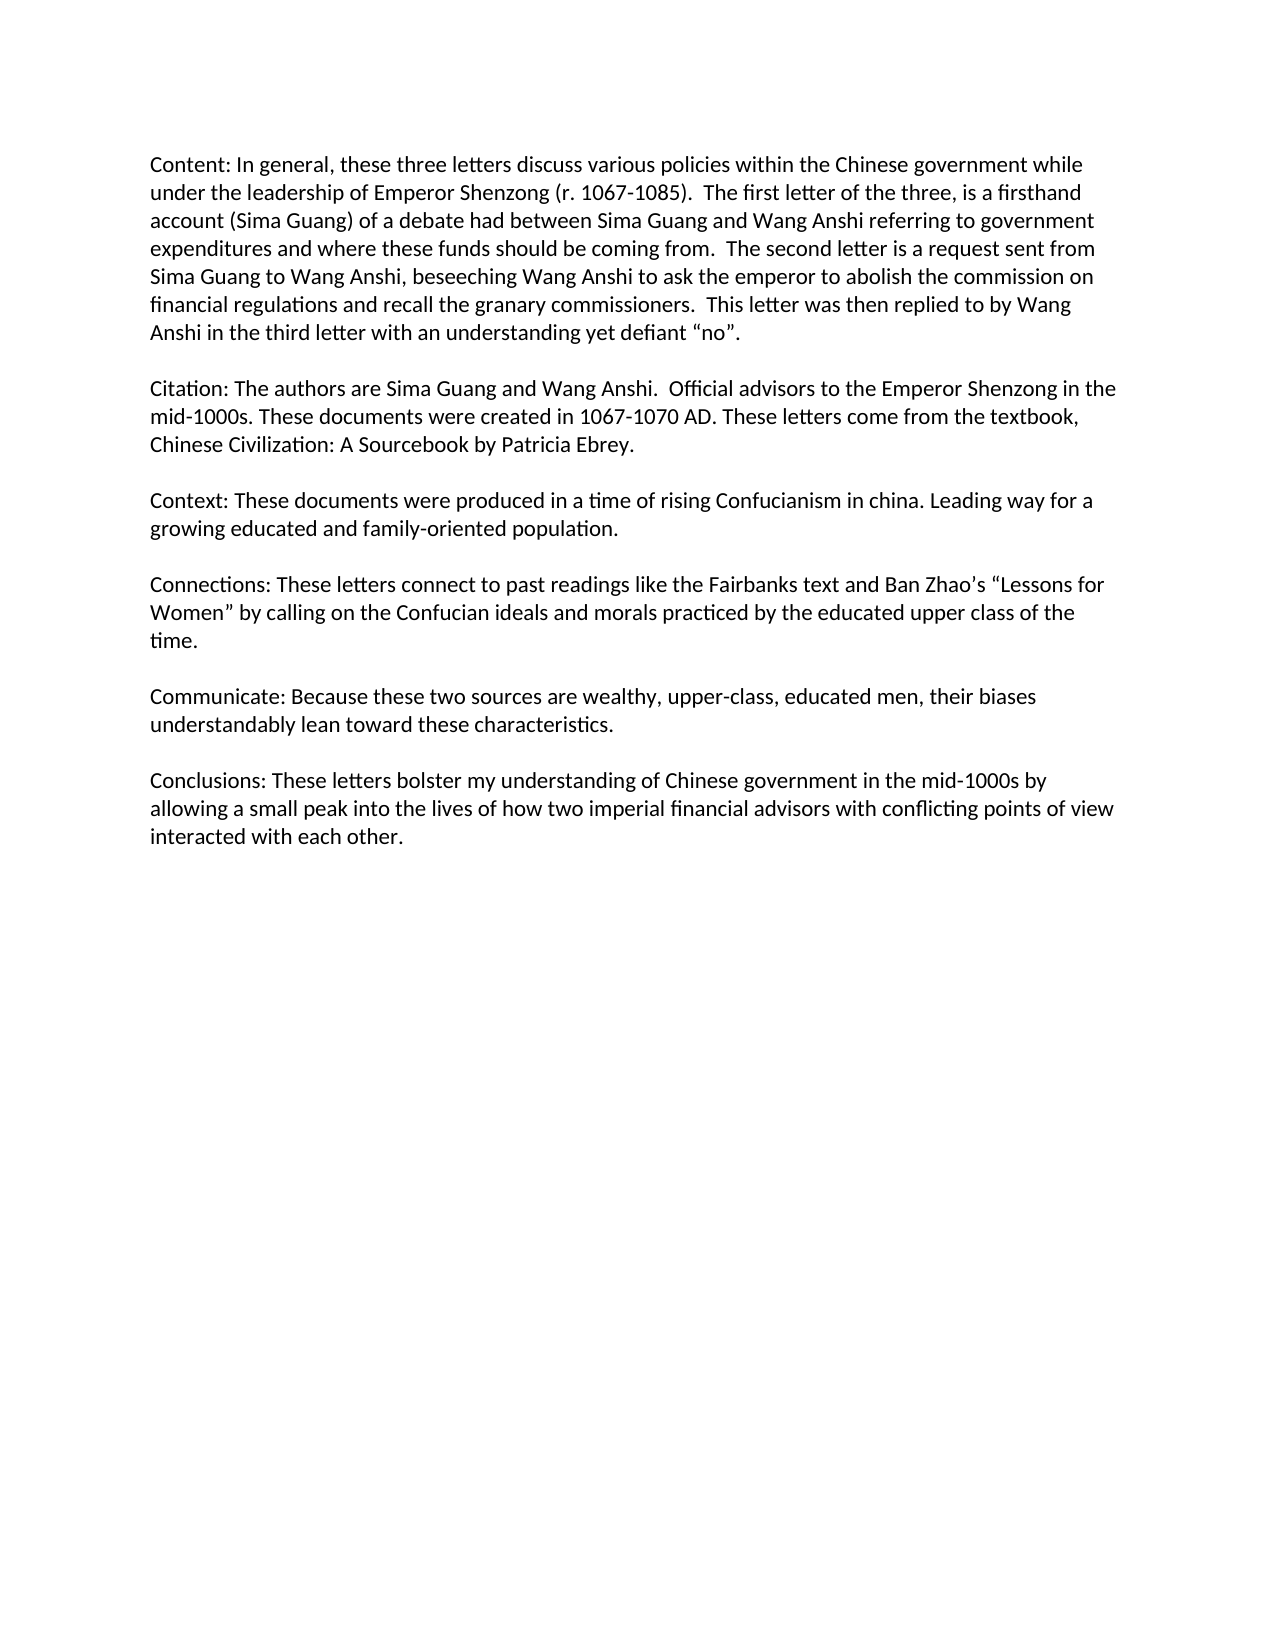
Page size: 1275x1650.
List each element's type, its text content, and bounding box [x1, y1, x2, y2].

text Communicate: Because these two sources are wealthy, upper-class, educated men, their biases understandably lean toward these characteristics. [150, 682, 1125, 738]
text Conclusions: These letters bolster my understanding of Chinese government in the mid-1000s by allowing a small peak into the lives of how two imperial financial advisors with conflicting points of view interacted with each other. [150, 766, 1125, 851]
text Content: In general, these three letters discuss various policies within the Chinese government while under the leadership of Emperor Shenzong (r. 1067-1085). The first letter of the three, is a firsthand account (Sima Guang) of a debate had between Sima Guang and Wang Anshi referring to government expenditures and where these funds should be coming from. The second letter is a request sent from Sima Guang to Wang Anshi, beseeching Wang Anshi to ask the emperor to abolish the commission on financial regulations and recall the granary commissioners. This letter was then replied to by Wang Anshi in the third letter with an understanding yet defiant “no”. [150, 150, 1125, 346]
text Connections: These letters connect to past readings like the Fairbanks text and Ban Zhao’s “Lessons for Women” by calling on the Confucian ideals and morals practiced by the educated upper class of the time. [150, 570, 1125, 654]
text Context: These documents were produced in a time of rising Confucianism in china. Leading way for a growing educated and family-oriented population. [150, 486, 1125, 542]
text Citation: The authors are Sima Guang and Wang Anshi. Official advisors to the Emperor Shenzong in the mid-1000s. These documents were created in 1067-1070 AD. These letters come from the textbook, Chinese Civilization: A Sourcebook by Patricia Ebrey. [150, 374, 1125, 458]
